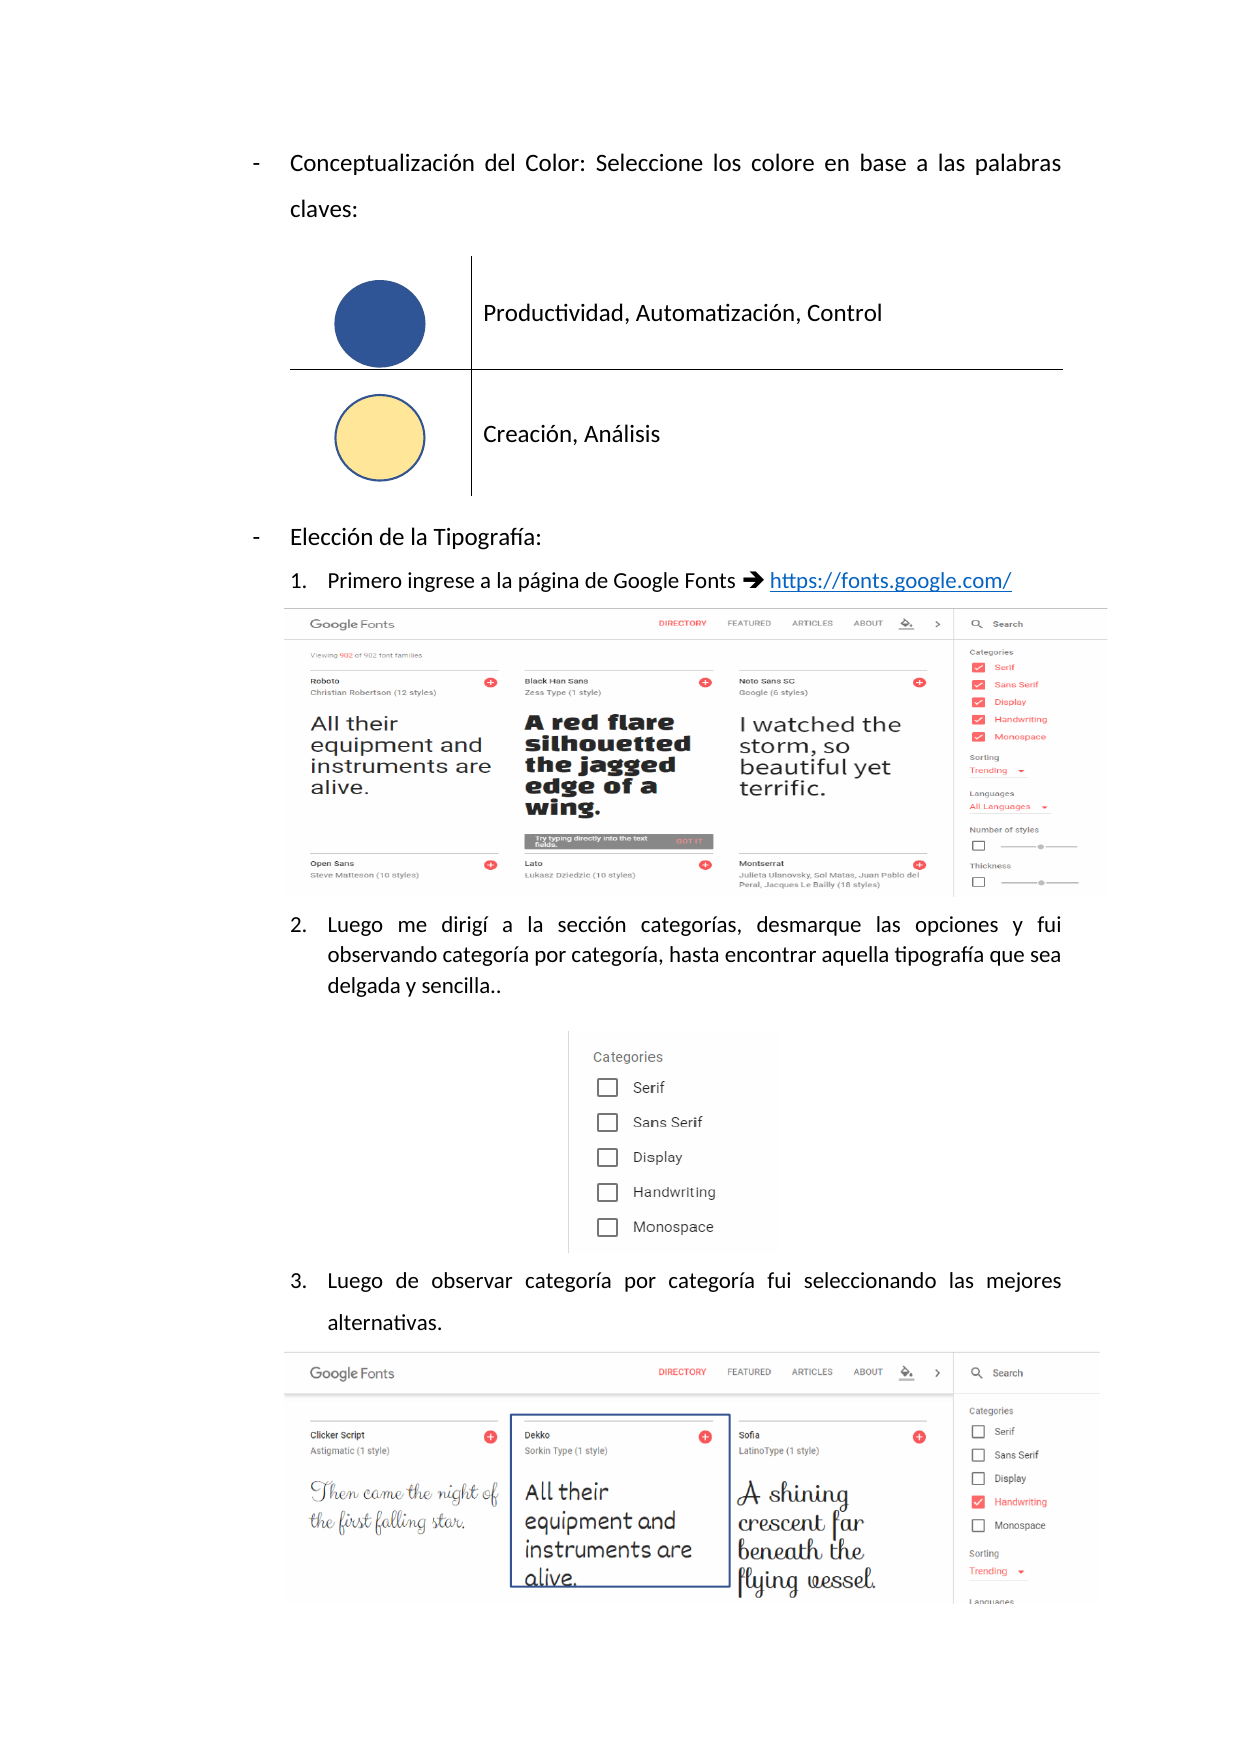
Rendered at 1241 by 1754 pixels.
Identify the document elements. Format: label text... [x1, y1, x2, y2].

list Primero ingrese a la página de Google Fonts https://fonts.google.com/ [290, 567, 1063, 594]
picture [568, 1031, 779, 1253]
table_header Productividad, Automatización, Control [472, 256, 1063, 369]
picture [284, 608, 1108, 897]
list Conceptualización del Color: Seleccione los colore en base a las palabras claves: [252, 148, 1063, 224]
list Elección de la Tipografía: [252, 521, 1063, 551]
list Luego me dirigí a la sección categorías, desmarque las opciones y fui observando categoría por categoría, hasta encontrar aquella tipografía que sea delgada y sencilla.. [290, 910, 1063, 999]
table_cell [290, 370, 471, 496]
table_header [290, 256, 471, 369]
table_cell Creación, Análisis [472, 370, 1063, 496]
list Luego de observar categoría por categoría fui seleccionando las mejores alternativas. [290, 1267, 1063, 1337]
picture [284, 1350, 1100, 1604]
